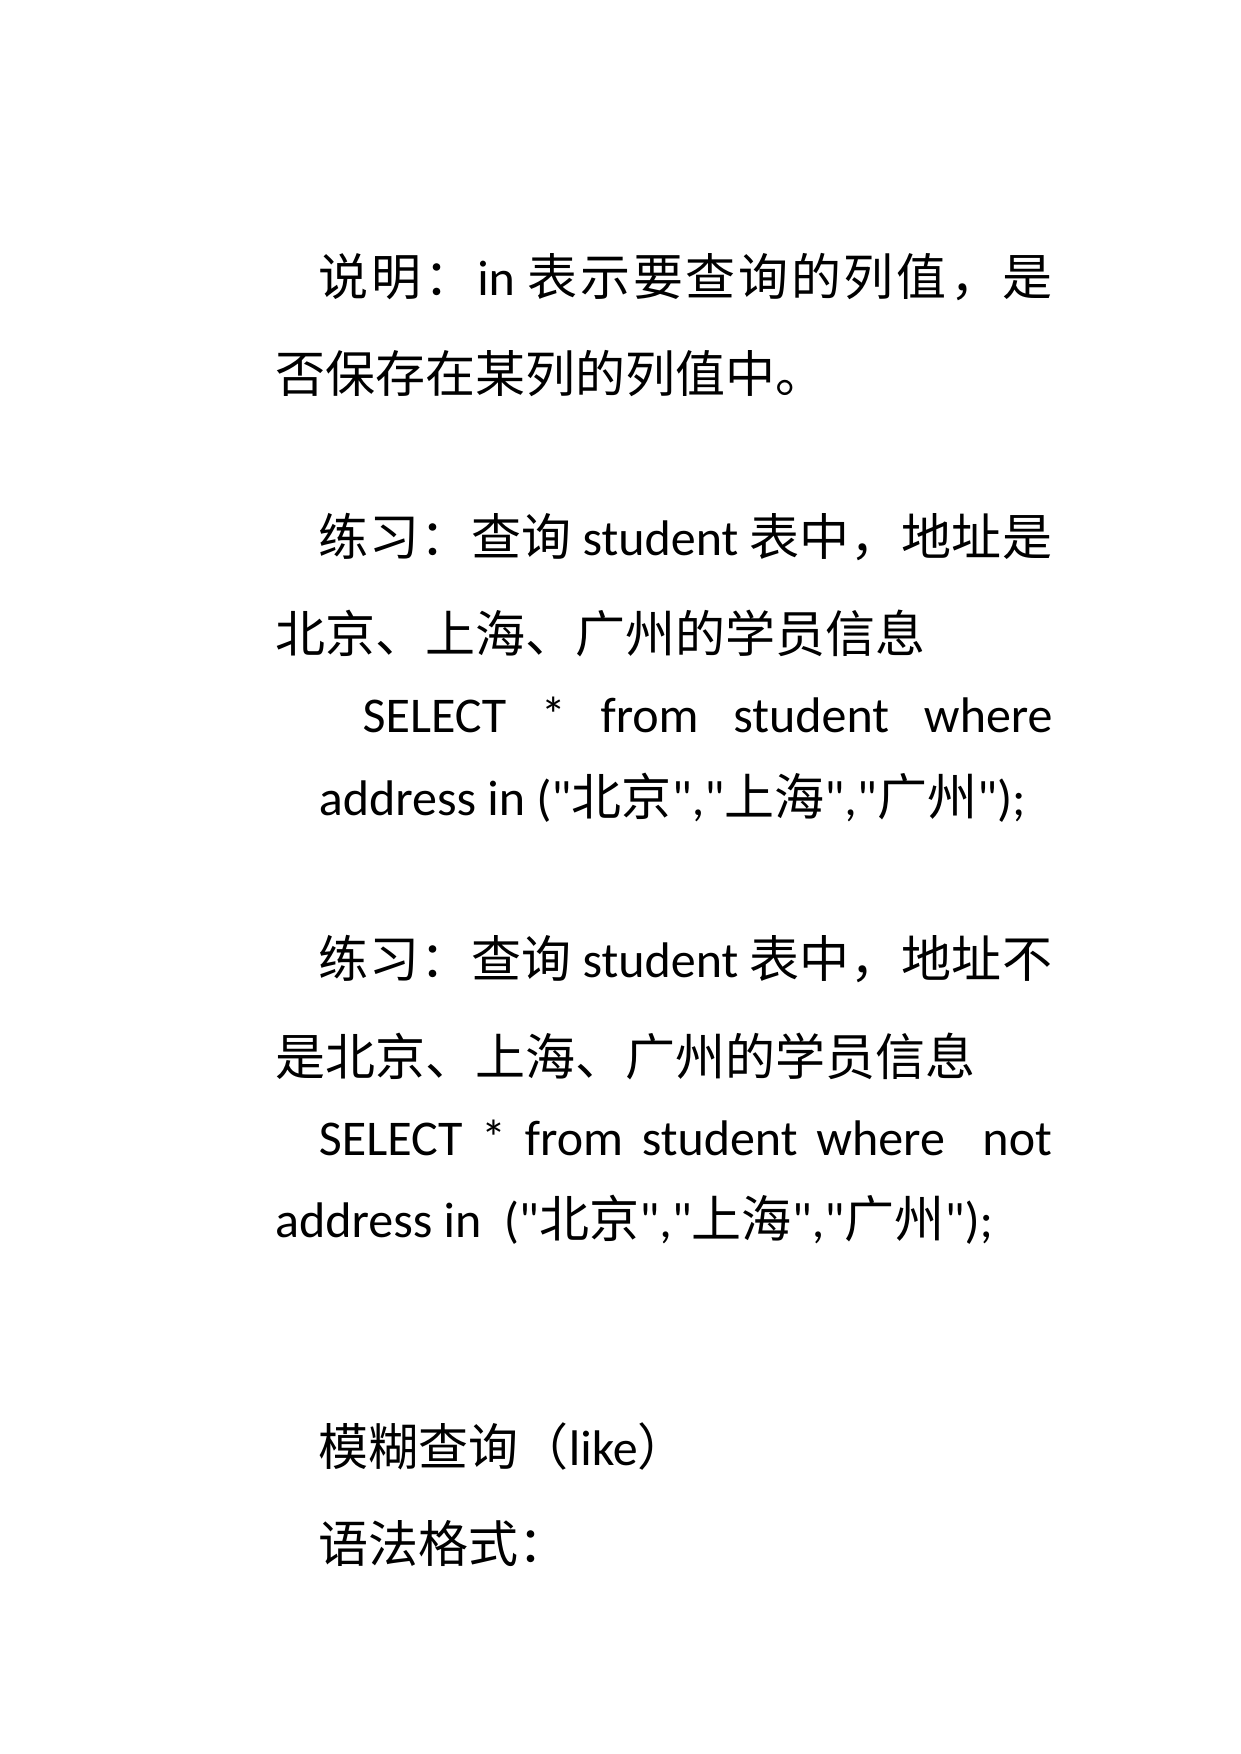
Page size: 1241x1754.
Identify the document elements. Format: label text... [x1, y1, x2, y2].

list SELECT * from student where address in ("北京","上海","广州"); [319, 682, 1053, 844]
list 练习：查询student表中，地址是北京、上海、广州的学员信息 [275, 487, 1053, 682]
list 模糊查询（like） [275, 1397, 1053, 1494]
list SELECT * from student where not address in ("北京","上海","广州"); [275, 1104, 1053, 1267]
list 说明：in表示要查询的列值，是否保存在某列的列值中。 [275, 227, 1053, 422]
list 语法格式： [275, 1494, 1053, 1592]
list 练习：查询student表中，地址不是北京、上海、广州的学员信息 [275, 909, 1053, 1104]
